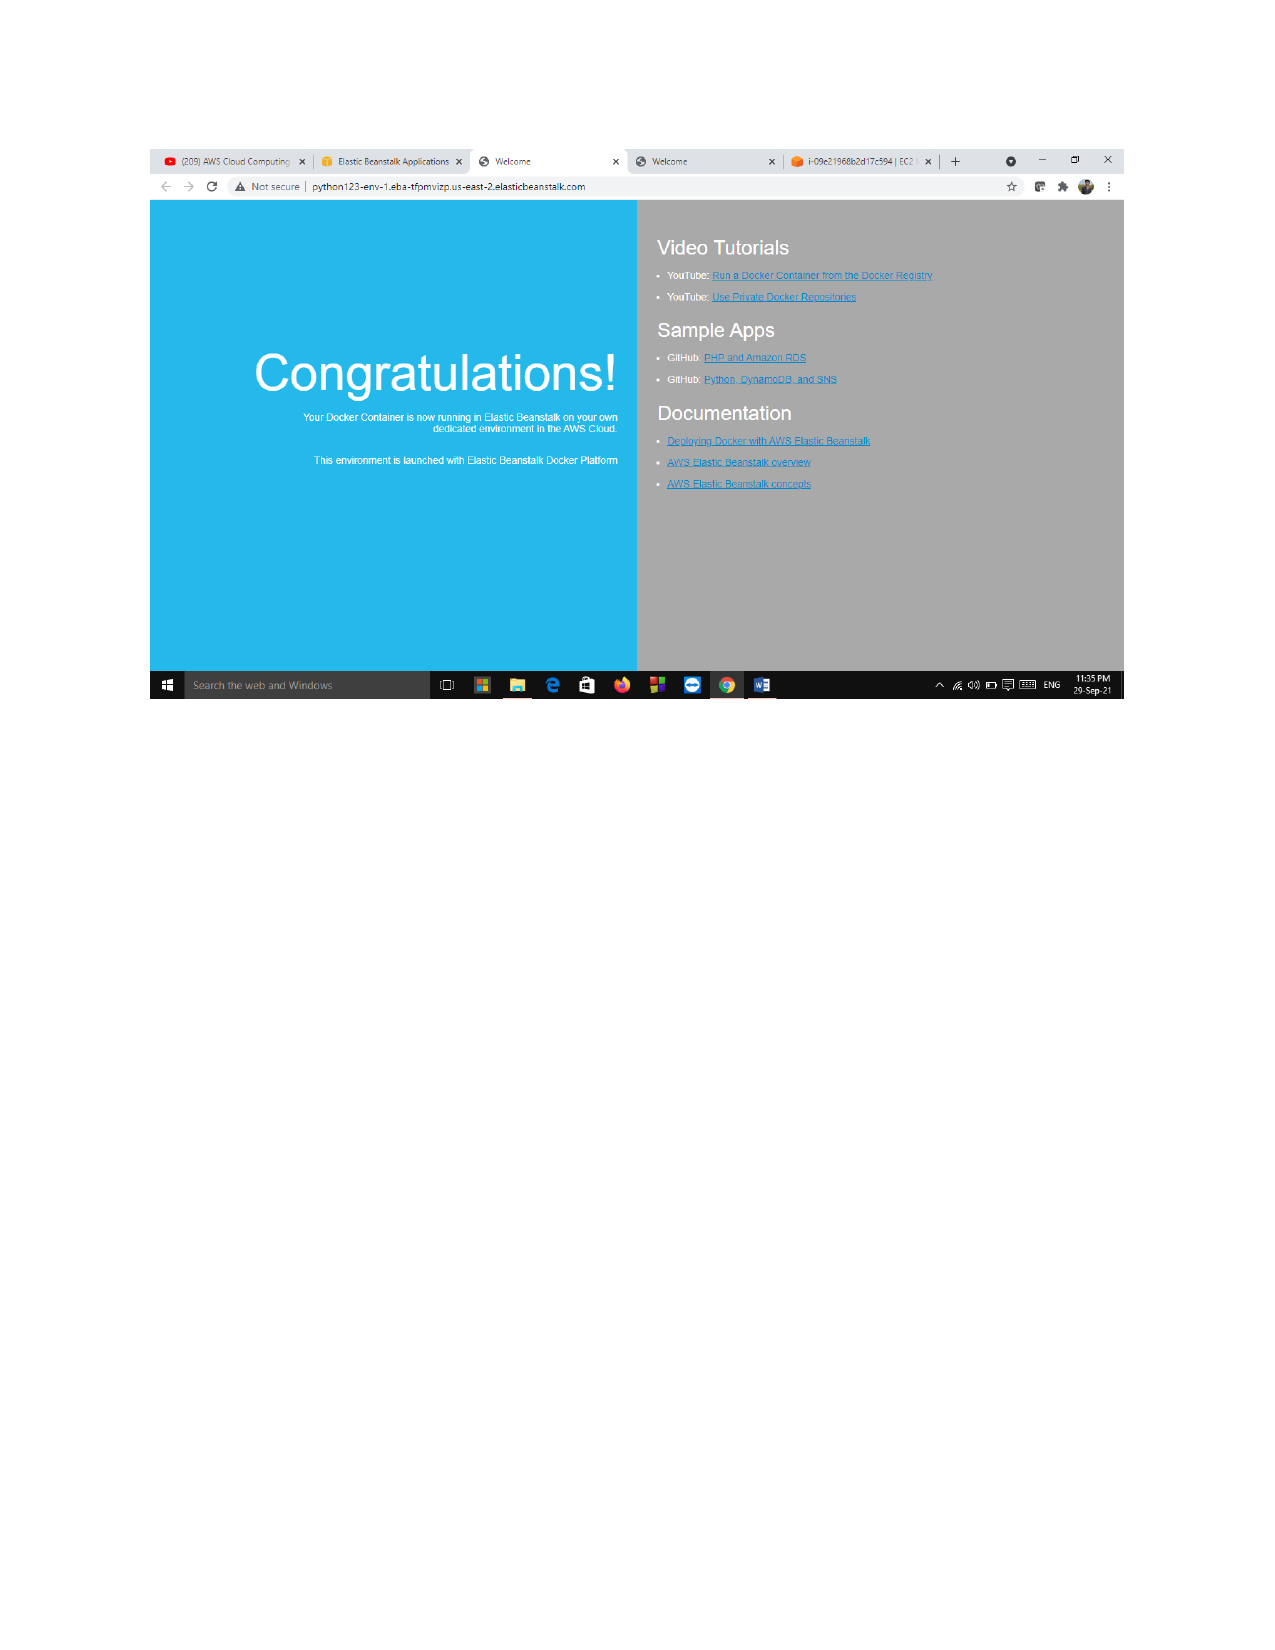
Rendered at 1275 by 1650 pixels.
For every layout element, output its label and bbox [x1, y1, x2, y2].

picture [150, 149, 1124, 699]
